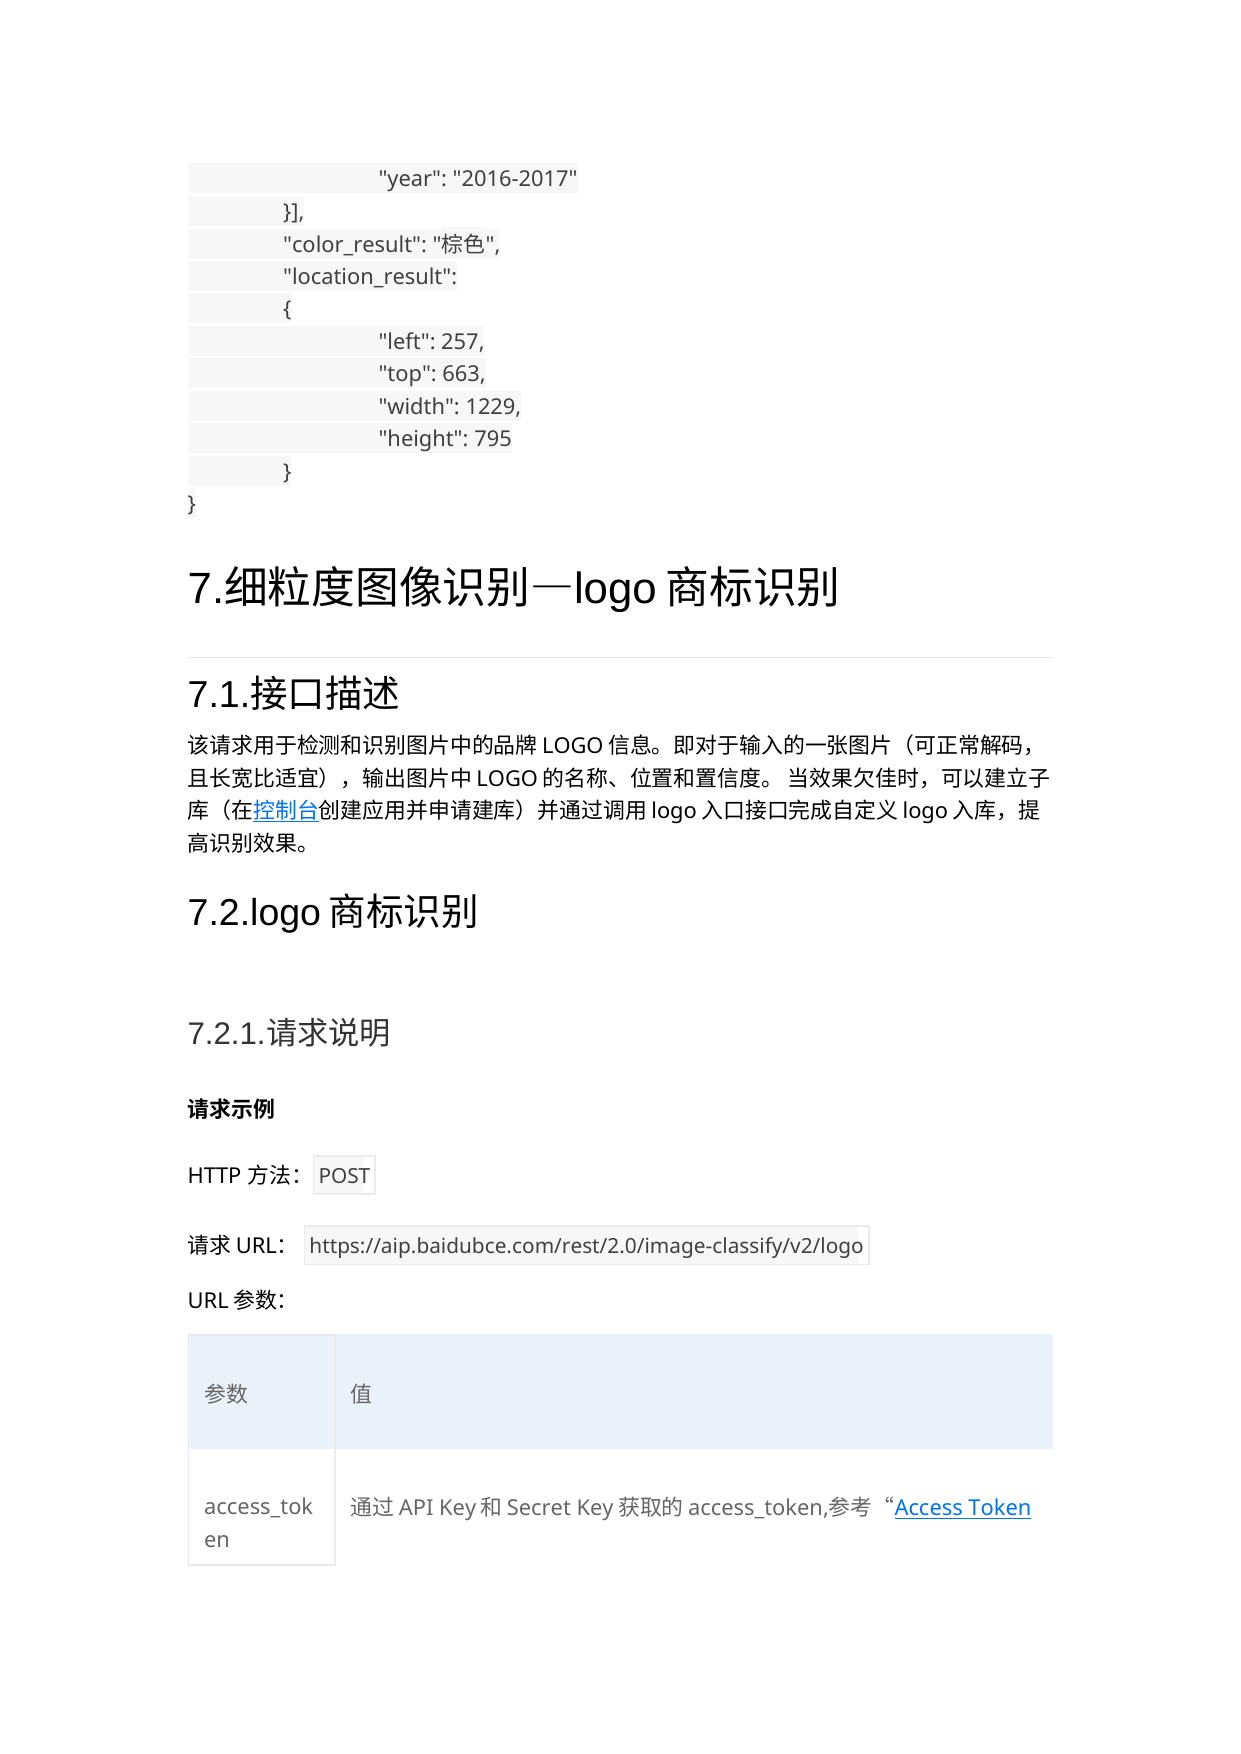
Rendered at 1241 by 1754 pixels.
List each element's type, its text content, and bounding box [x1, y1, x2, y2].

text "height": 795 [187, 422, 1053, 454]
text "location_result": [187, 259, 1053, 292]
text 7.2.logo商标识别 [187, 877, 1053, 942]
text HTTP 方法：POST [187, 1143, 1053, 1208]
text 7.细粒度图像识别—logo商标识别 [187, 552, 1053, 658]
text 7.1.接口描述 [187, 658, 1053, 723]
text 请求示例 [187, 1091, 1053, 1124]
table_header 值 [336, 1334, 1053, 1449]
table_header 参数 [189, 1336, 334, 1449]
text "left": 257, [187, 324, 1053, 357]
text 该请求用于检测和识别图片中的品牌LOGO信息。即对于输入的一张图片（可正常解码，且长宽比适宜），输出图片中LOGO的名称、位置和置信度。 当效果欠佳时，可以建立子库（在控制台创建应用并申请建库）并通过调用logo入口接口完成自定义logo入库，提高识别效果。 [187, 728, 1053, 858]
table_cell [336, 1449, 1053, 1564]
text URL参数： [187, 1283, 1053, 1315]
text "top": 663, [187, 357, 1053, 389]
text }], [187, 194, 1053, 227]
text } [187, 454, 1053, 487]
text "color_result": "棕色", [485, 227, 1053, 259]
text 7.2.1.请求说明 [187, 998, 1053, 1063]
text { [187, 292, 1053, 324]
text 请求URL： https://aip.baidubce.com/rest/2.0/image-classify/v2/logo [187, 1213, 1053, 1278]
text "year": "2016-2017" [187, 162, 1053, 194]
text } [187, 487, 1053, 519]
table_cell access_token [189, 1449, 334, 1564]
text "width": 1229, [187, 389, 1053, 422]
